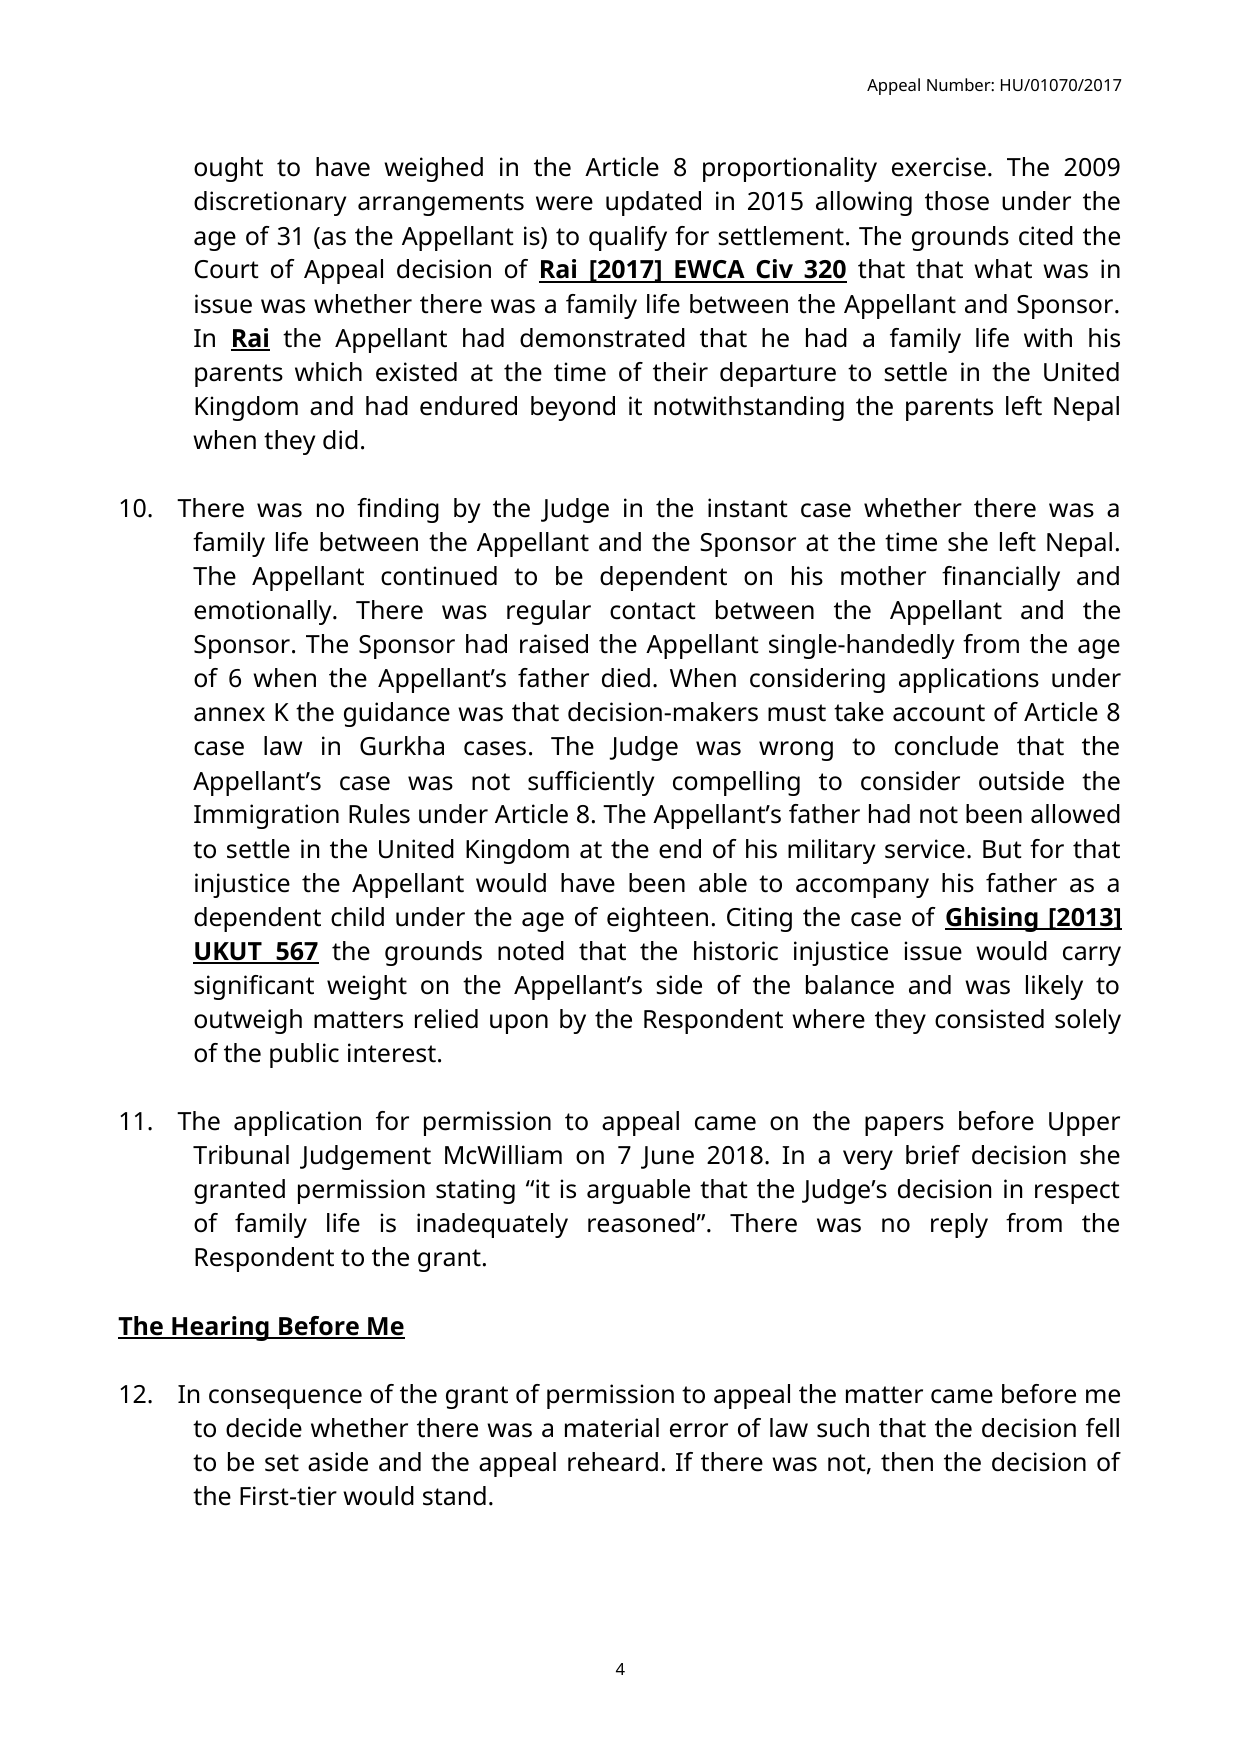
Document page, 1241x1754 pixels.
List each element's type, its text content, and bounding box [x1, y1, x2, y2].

list The application for permission to appeal came on the papers before Upper Tribunal Judgement McWilliam on 7 June 2018. In a very brief decision she granted permission stating “it is arguable that the Judge’s decision in respect of family life is inadequately reasoned”. There was no reply from the Respondent to the grant. [118, 1104, 1122, 1274]
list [118, 150, 1122, 457]
text The Hearing Before Me [118, 1308, 1122, 1342]
list There was no finding by the Judge in the instant case whether there was a family life between the Appellant and the Sponsor at the time she left Nepal. The Appellant continued to be dependent on his mother financially and emotionally. There was regular contact between the Appellant and the Sponsor. The Sponsor had raised the Appellant single-handedly from the age of 6 when the Appellant’s father died. When considering applications under annex K the guidance was that decision-makers must take account of Article 8 case law in Gurkha cases. The Judge was wrong to conclude that the Appellant’s case was not sufficiently compelling to consider outside the Immigration Rules under Article 8. The Appellant’s father had not been allowed to settle in the United Kingdom at the end of his military service. But for that injustice the Appellant would have been able to accompany his father as a dependent child under the age of eighteen. Citing the case of Ghising [2013] UKUT 567 the grounds noted that the historic injustice issue would carry significant weight on the Appellant’s side of the balance and was likely to outweigh matters relied upon by the Respondent where they consisted solely of the public interest. [118, 491, 1122, 1070]
list In consequence of the grant of permission to appeal the matter came before me to decide whether there was a material error of law such that the decision fell to be set aside and the appeal reheard. If there was not, then the decision of the First-tier would stand. [118, 1376, 1122, 1512]
